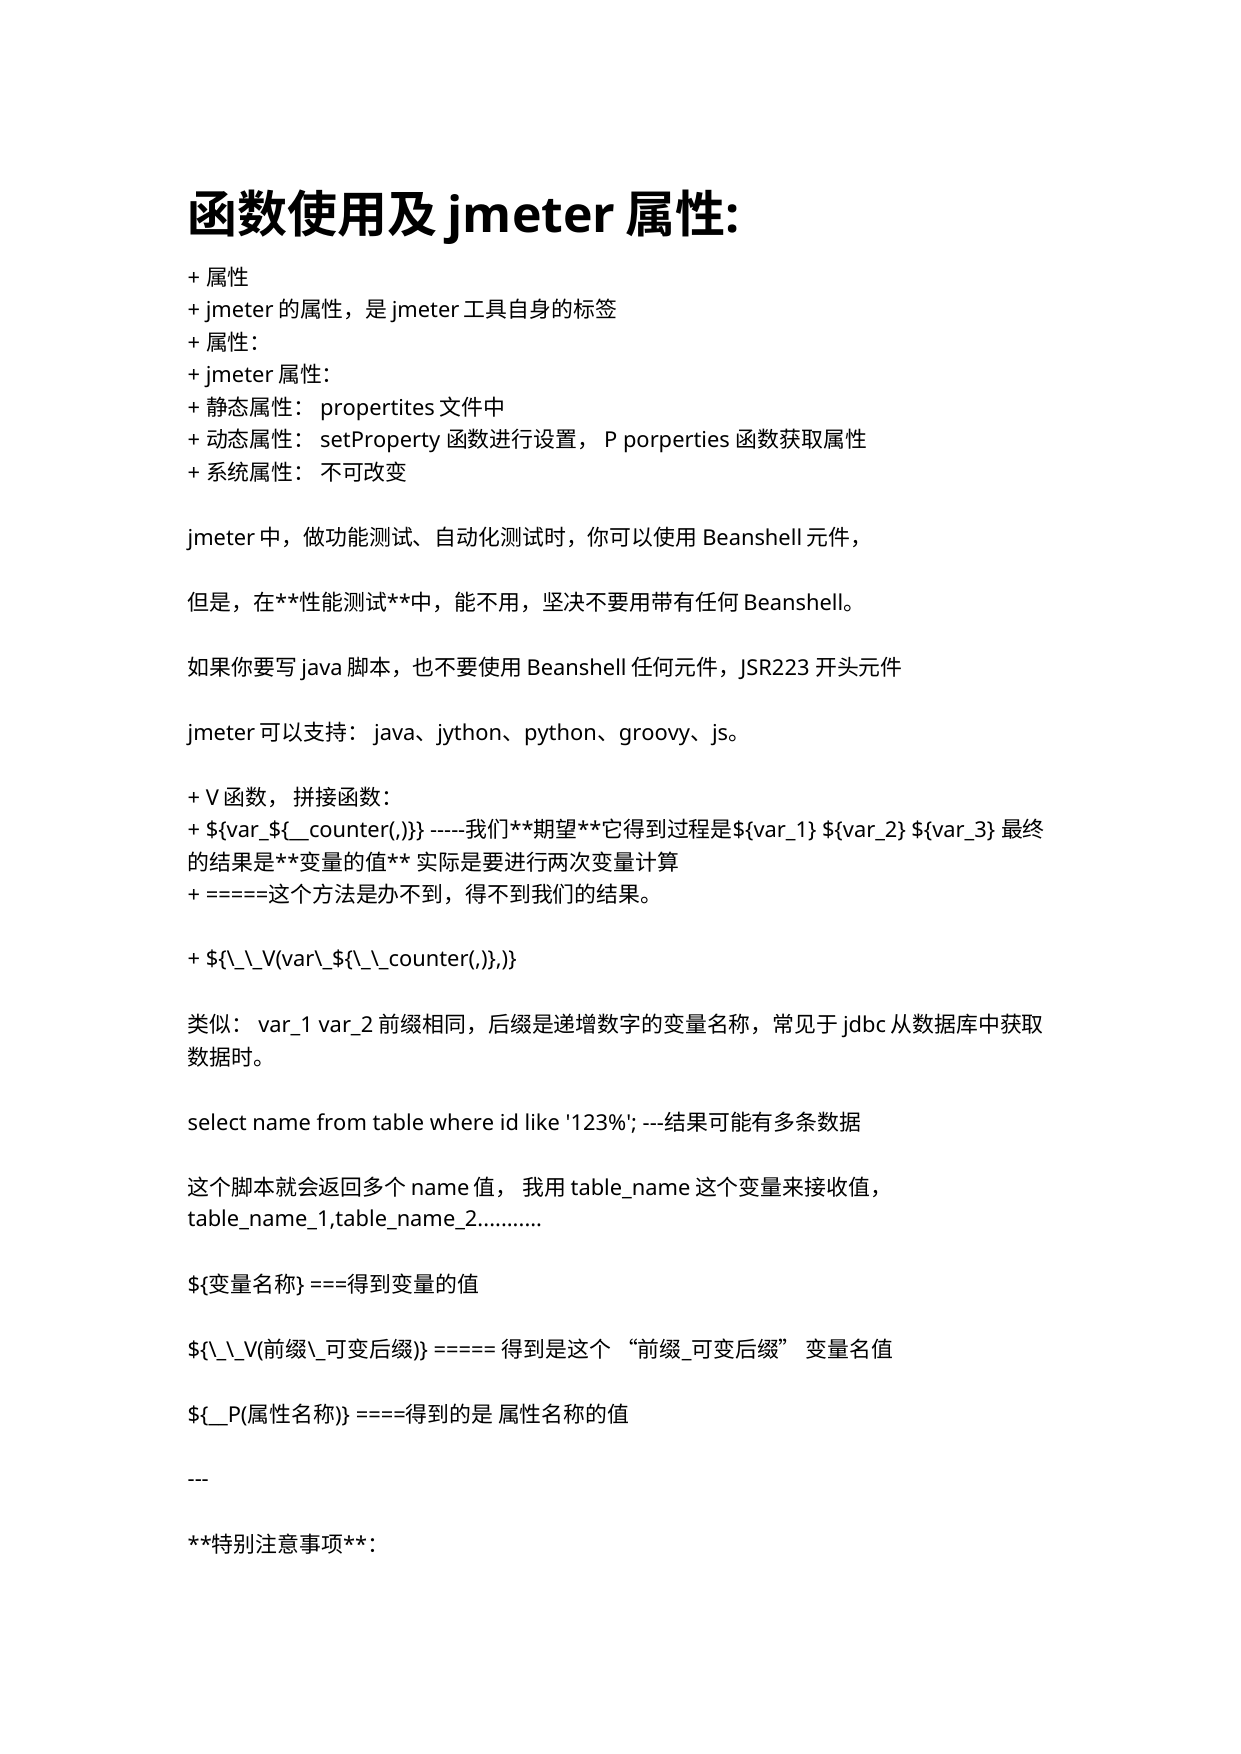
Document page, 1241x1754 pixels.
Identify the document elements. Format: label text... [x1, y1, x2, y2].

text + 静态属性： propertites文件中 [187, 389, 1053, 422]
text 如果你要写java脚本，也不要使用Beanshell任何元件，JSR223 开头元件 [187, 649, 1053, 682]
text + ${\_\_V(var\_${\_\_counter(,)},)} [187, 942, 1053, 974]
text jmeter中，做功能测试、自动化测试时，你可以使用 Beanshell元件， [187, 519, 1053, 552]
text ${__P(属性名称)} ====得到的是 属性名称的值 [187, 1397, 1053, 1429]
text ${变量名称} ===得到变量的值 [187, 1267, 1053, 1299]
text + jmeter的属性，是jmeter工具自身的标签 [187, 292, 1053, 324]
text + 系统属性： 不可改变 [187, 454, 1053, 487]
text + 动态属性： setProperty 函数进行设置， P porperties 函数获取属性 [187, 422, 1053, 454]
text + 属性 [187, 259, 1053, 292]
text 函数使用及jmeter属性: [187, 162, 1053, 259]
text 但是，在**性能测试**中，能不用，坚决不要用带有任何Beanshell。 [187, 584, 1053, 617]
text --- [187, 1462, 1053, 1494]
text select name from table where id like '123%'; ---结果可能有多条数据 [187, 1104, 1053, 1137]
text + jmeter属性： [187, 357, 1053, 389]
text ${\_\_V(前缀\_可变后缀)} ===== 得到是这个 “前缀_可变后缀” 变量名值 [187, 1332, 1053, 1364]
text + 属性： [187, 324, 1053, 357]
text 这个脚本就会返回多个name值， 我用table_name这个变量来接收值，table_name_1,table_name_2........... [187, 1169, 1053, 1234]
text **特别注意事项**： [187, 1527, 1053, 1559]
text + ${var_${__counter(,)}} -----我们**期望**它得到过程是${var_1} ${var_2} ${var_3} 最终的结果是**变量的值** 实际是要进行两次变量计算 [187, 812, 1053, 877]
text + =====这个方法是办不到，得不到我们的结果。 [187, 877, 1053, 909]
text jmeter可以支持： java、jython、python、groovy、js。 [187, 714, 1053, 747]
text + V函数， 拼接函数： [187, 779, 1053, 812]
text 类似： var_1 var_2 前缀相同，后缀是递增数字的变量名称，常见于 jdbc从数据库中获取数据时。 [187, 1007, 1053, 1072]
